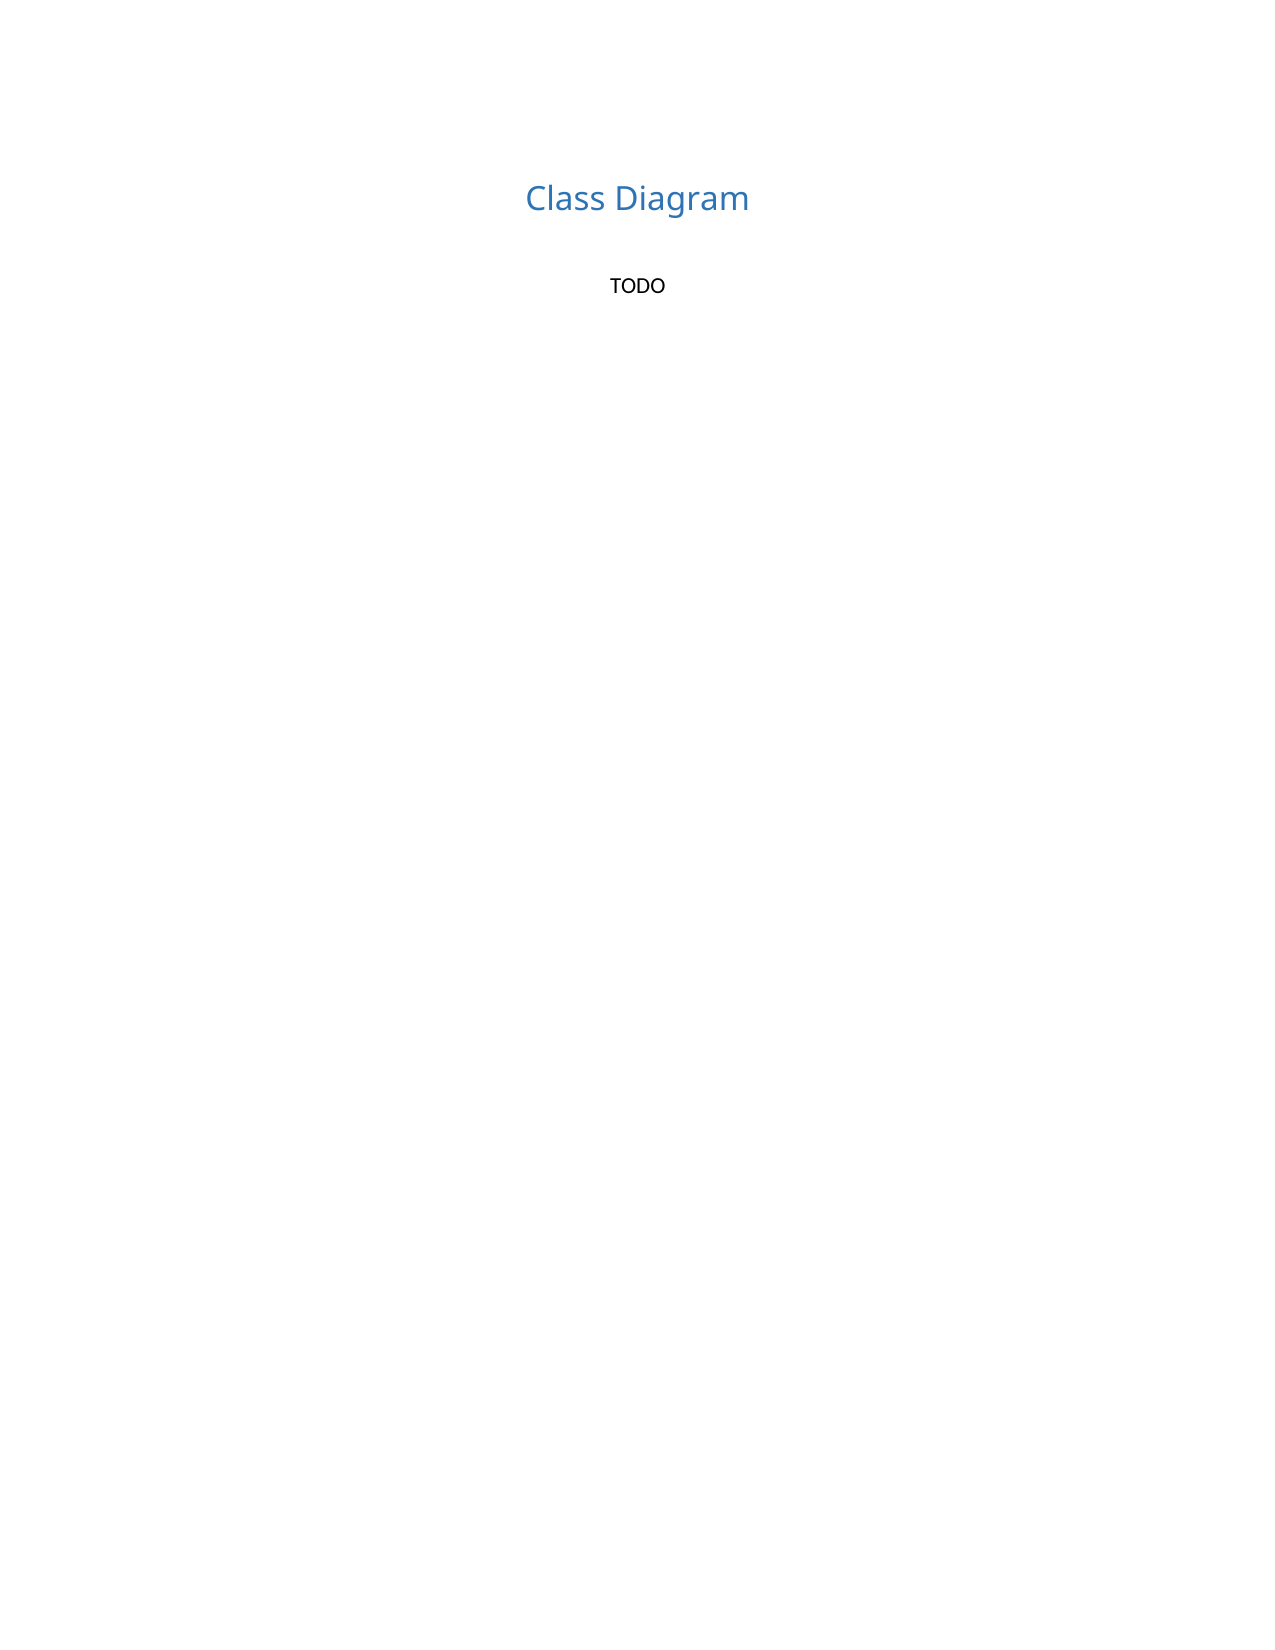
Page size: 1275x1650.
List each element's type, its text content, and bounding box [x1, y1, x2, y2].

text TODO [150, 271, 1125, 299]
subtitle Class Diagram [150, 175, 1125, 220]
